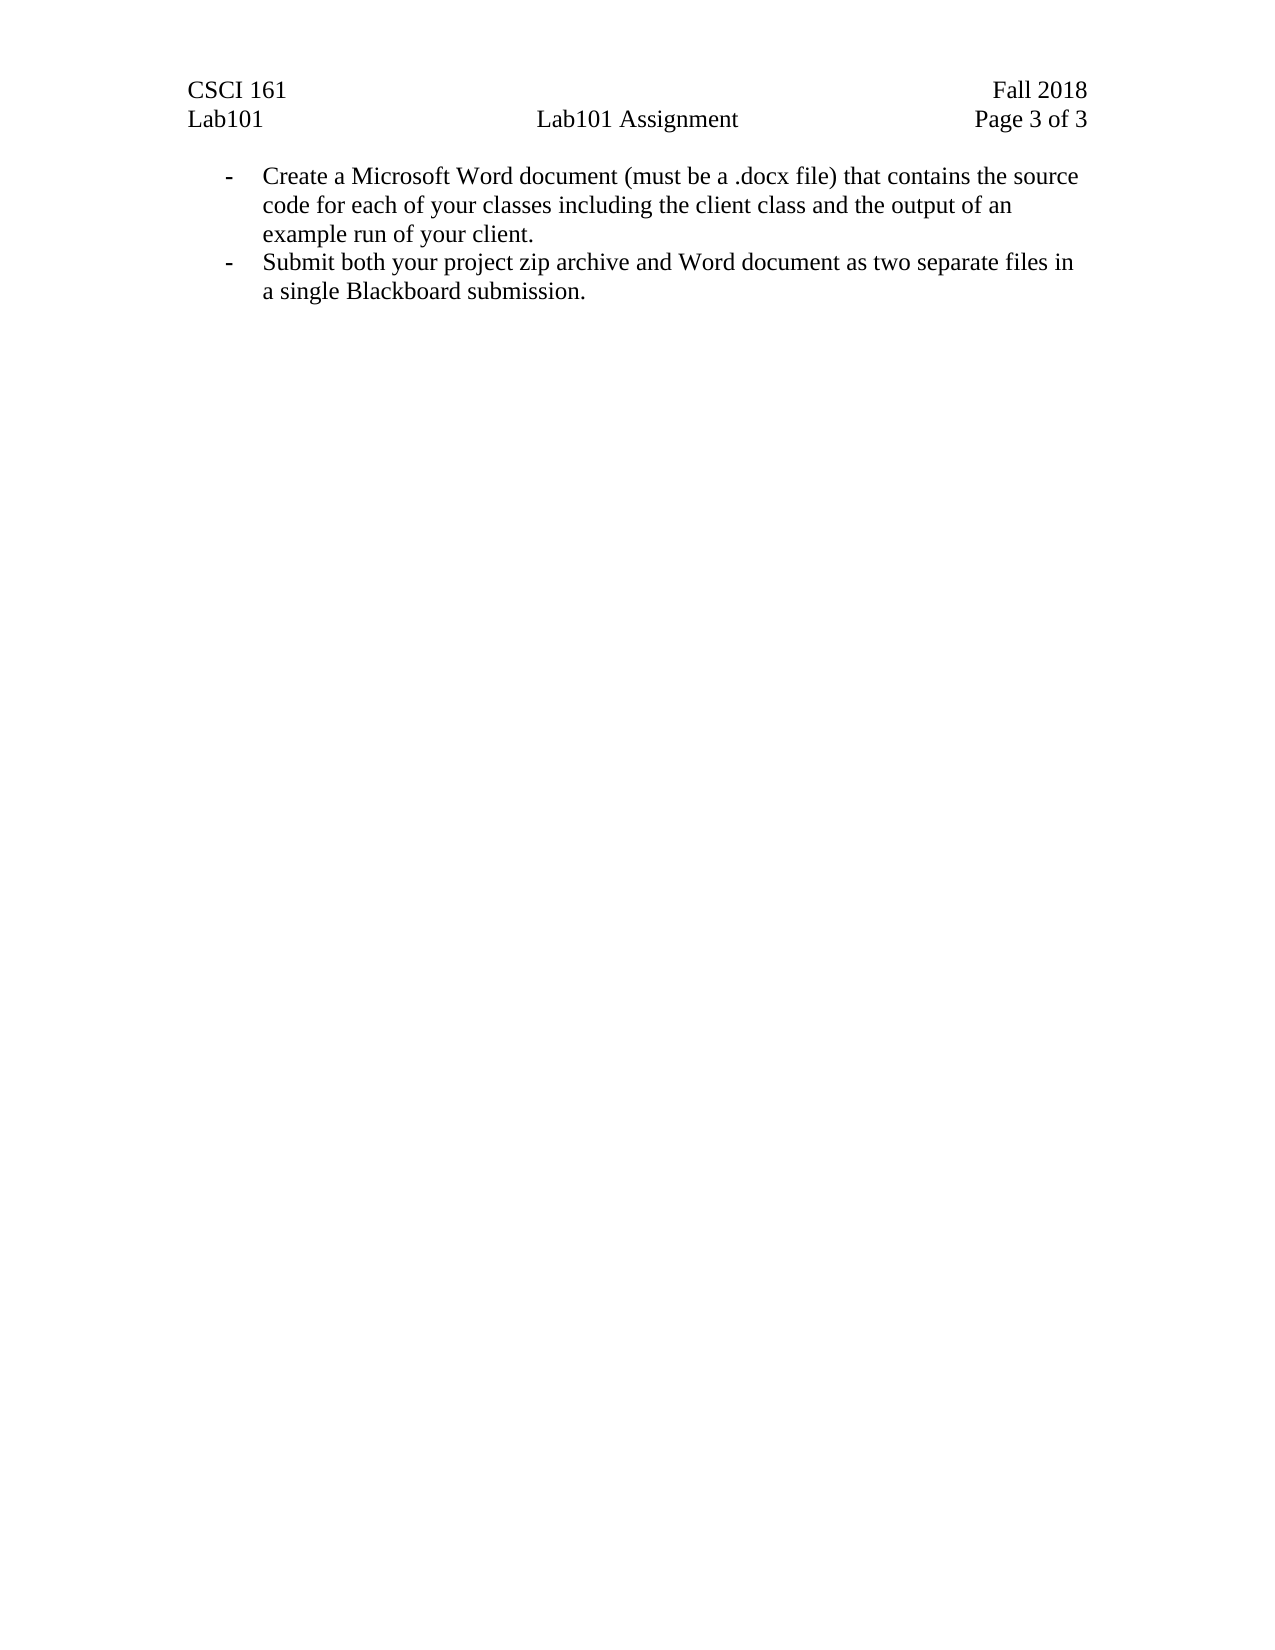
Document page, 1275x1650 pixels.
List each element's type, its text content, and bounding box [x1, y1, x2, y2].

list Create a Microsoft Word document (must be a .docx file) that contains the source code for each of your classes including the client class and the output of an example run of your client. [225, 161, 1087, 247]
list Submit both your project zip archive and Word document as two separate files in a single Blackboard submission. [225, 247, 1087, 305]
